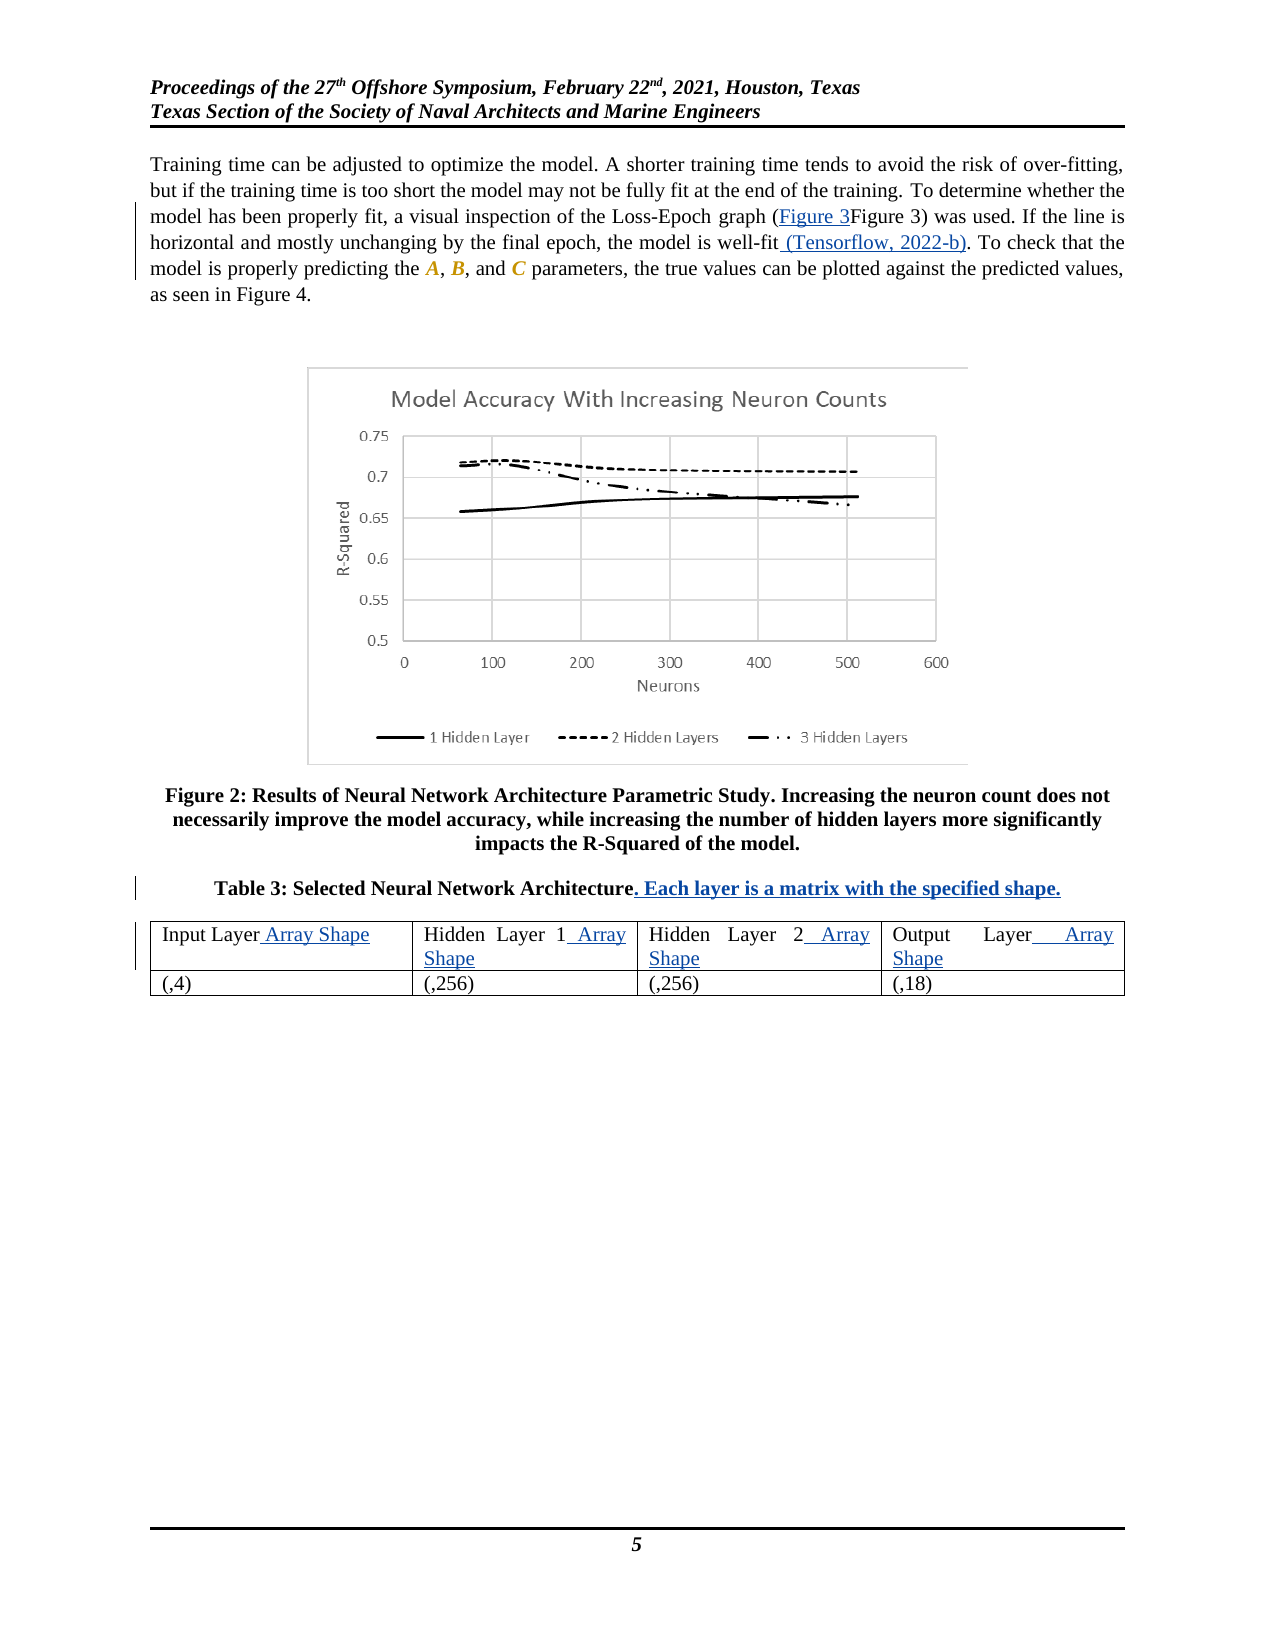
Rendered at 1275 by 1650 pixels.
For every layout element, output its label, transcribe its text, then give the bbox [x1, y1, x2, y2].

table_header Hidden Layer 2 [638, 922, 881, 970]
table_cell (,256) [638, 971, 881, 995]
table_header Input Layer [151, 922, 412, 970]
table_header Hidden Layer 1 [413, 922, 637, 970]
text Training time can be adjusted to optimize the model. A shorter training time tends to avoid the risk of over-fitting, but if the training time is too short the model may not be fully fit at the end of the training. To determine whether the model has been properly fit, a visual inspection of the Loss-Epoch graph () was used. If the line is horizontal and mostly unchanging by the final epoch, the model is well-fit. To check that the model is properly predicting the A, B, and C parameters, the true values can be plotted against the predicted values, as seen in Figure 4. [150, 152, 1125, 306]
table_cell (,256) [413, 971, 637, 995]
table_cell (,18) [882, 971, 1124, 995]
picture [307, 367, 968, 765]
text Table : Selected Neural Network Architecture [150, 876, 1125, 900]
table_header Output Layer [882, 922, 1124, 970]
table_cell (,4) [151, 971, 412, 995]
